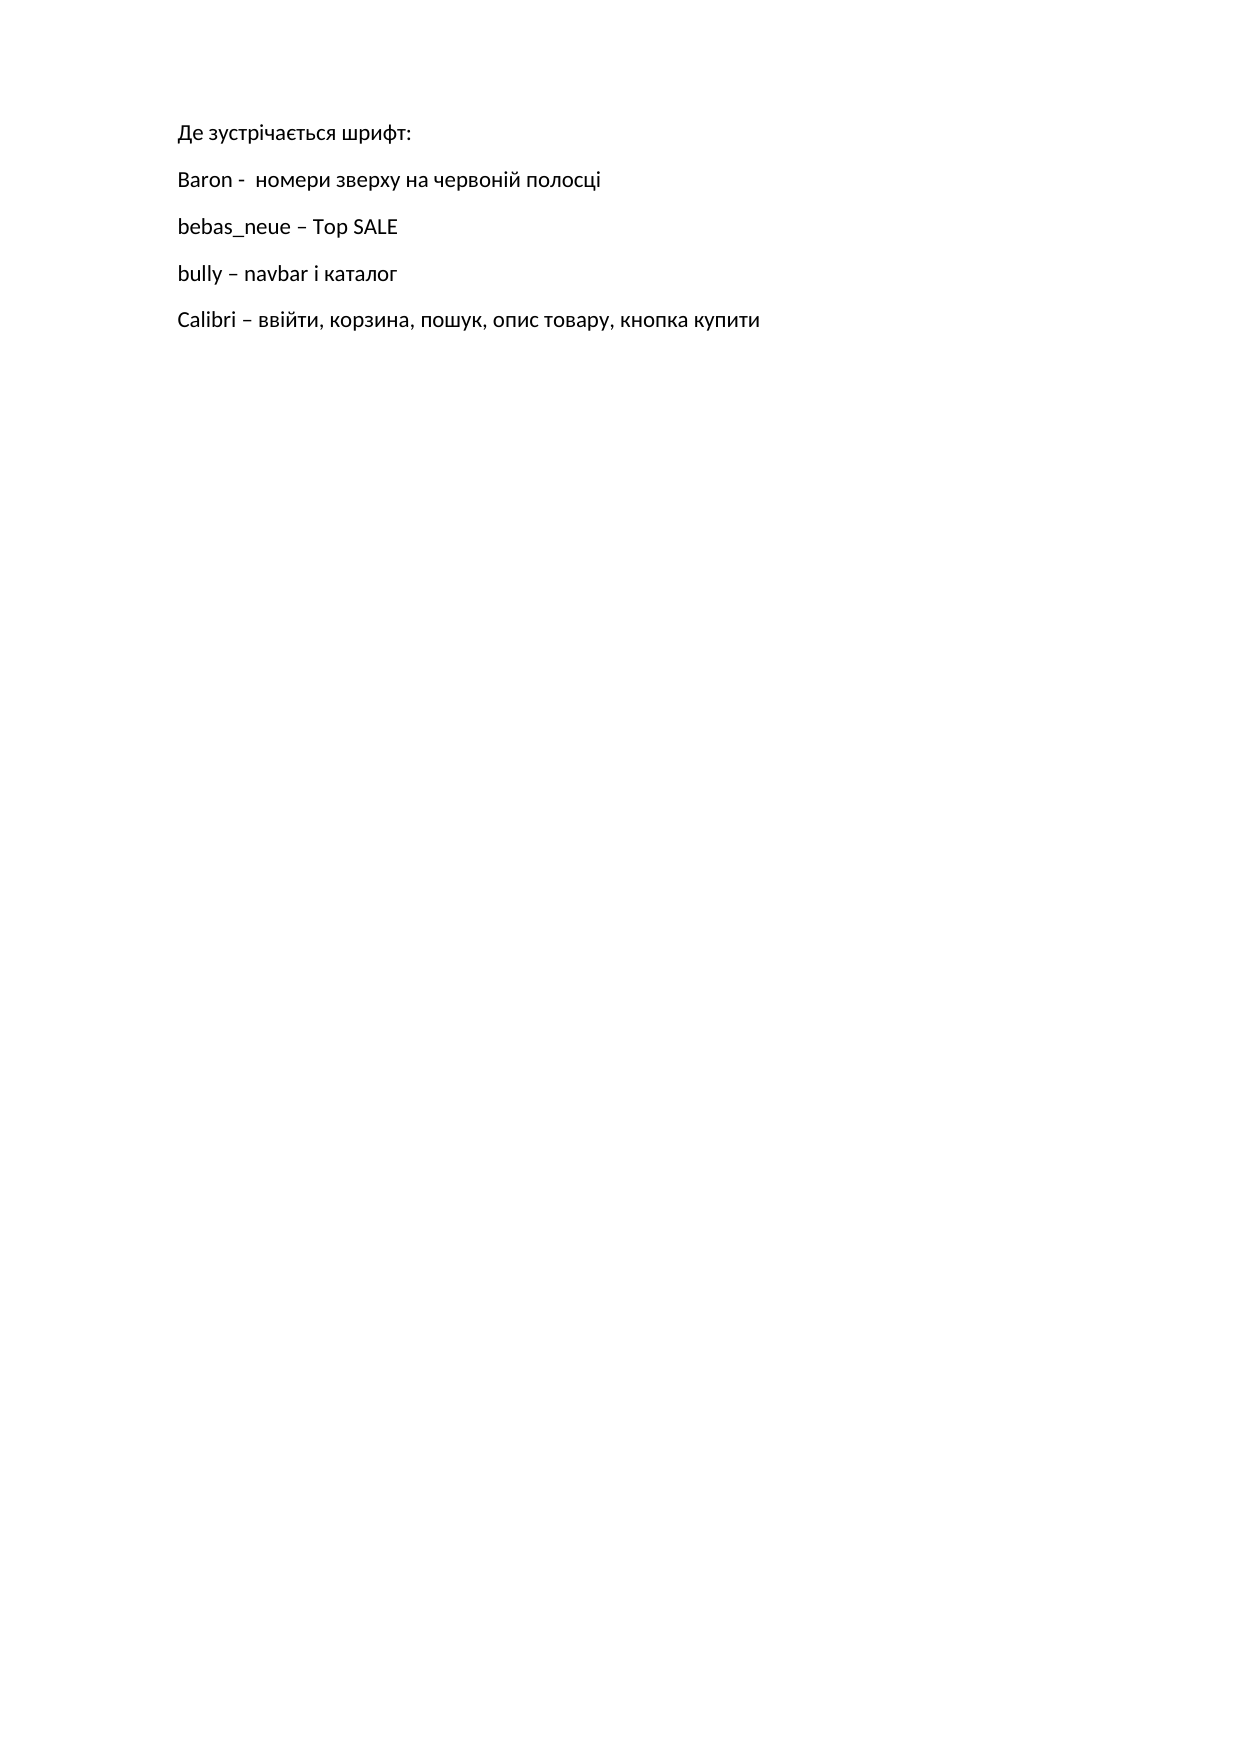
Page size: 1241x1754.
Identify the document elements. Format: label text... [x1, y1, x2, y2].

text Calibri – ввійти, корзина, пошук, опис товару, кнопка купити [177, 306, 1152, 334]
text Де зустрічається шрифт: [177, 118, 1152, 146]
text bebas_neue – Top SALE [177, 212, 1152, 240]
text bully – navbar і каталог [177, 259, 1152, 287]
text Baron - номери зверху на червоній полосці [177, 165, 1152, 193]
